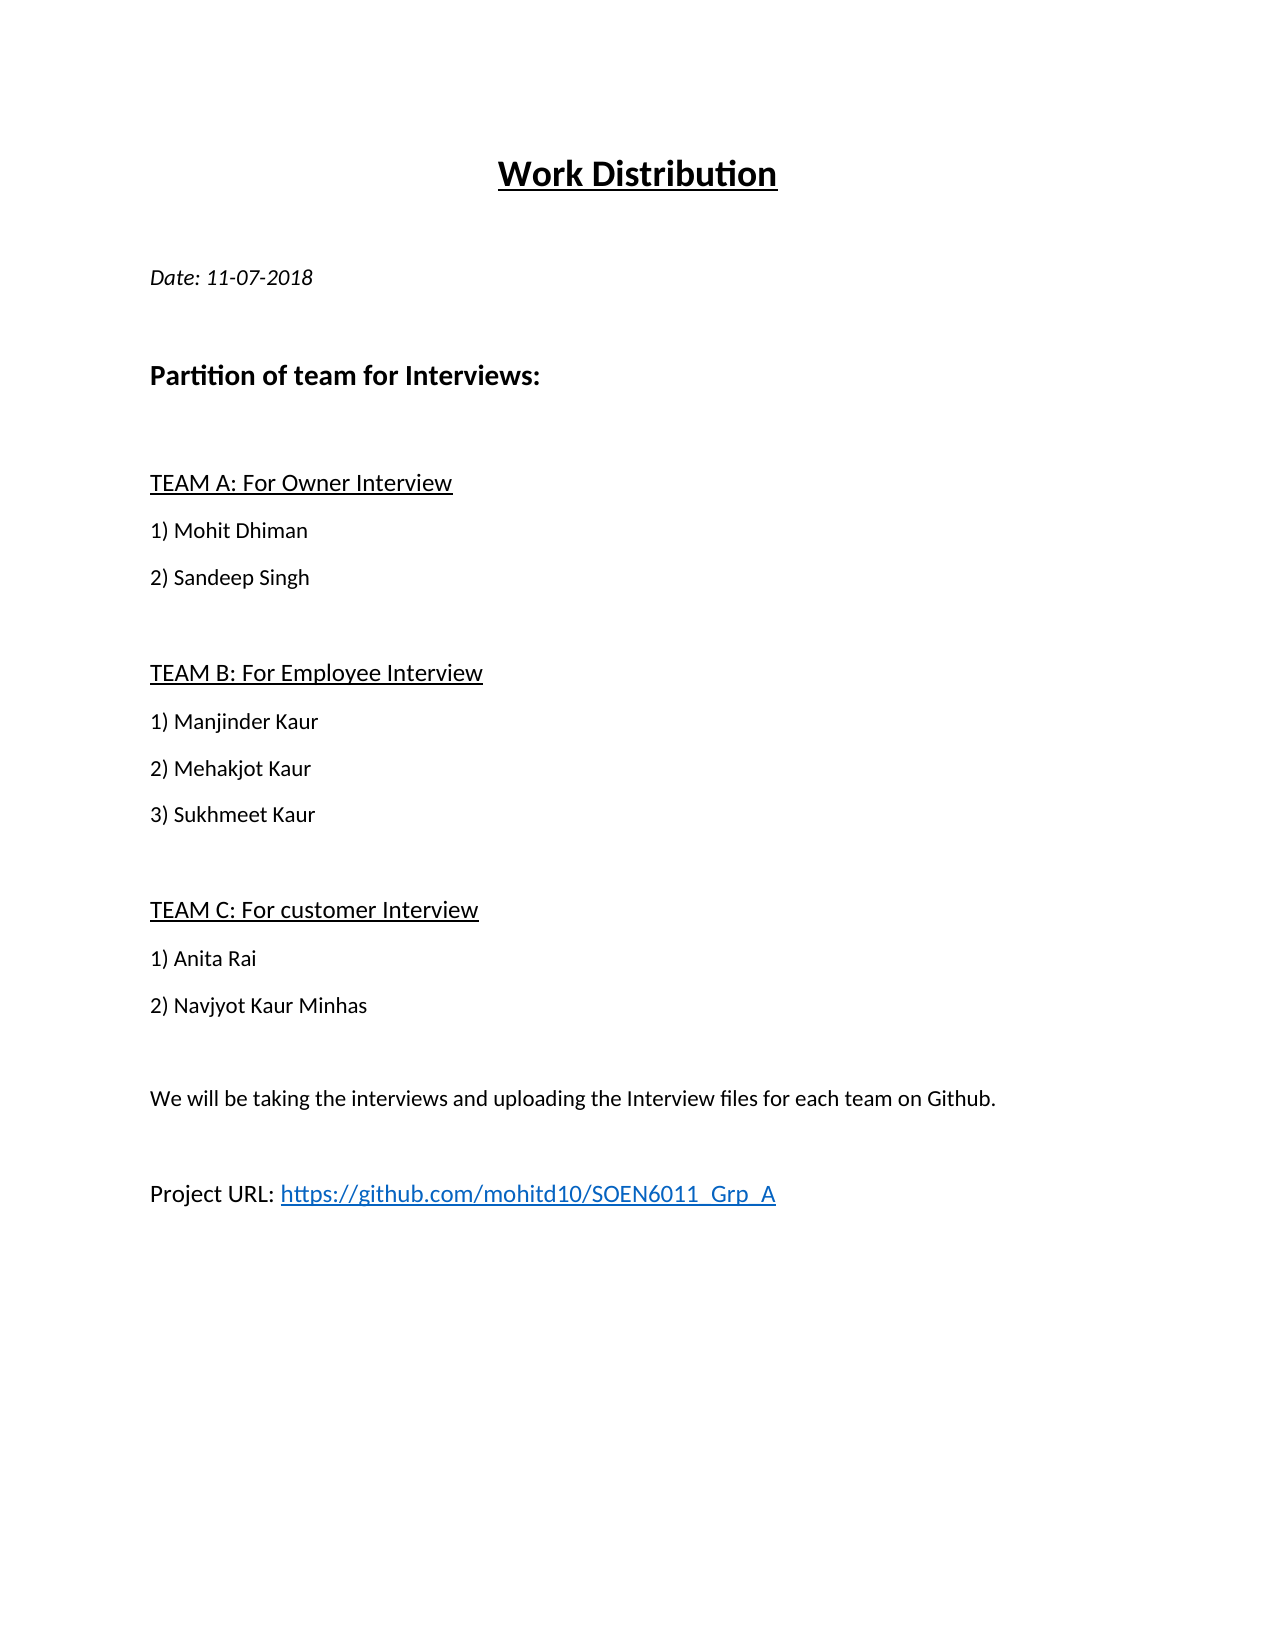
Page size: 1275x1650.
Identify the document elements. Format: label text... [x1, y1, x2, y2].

text TEAM A: For Owner Interview [150, 467, 1125, 497]
text 2) Navjyot Kaur Minhas [150, 991, 1125, 1019]
text 3) Sukhmeet Kaur [150, 801, 1125, 828]
text Work Distribution [150, 150, 1125, 196]
text 2) Mehakjot Kaur [150, 754, 1125, 782]
text 1) Mohit Dhiman [150, 517, 1125, 544]
text TEAM C: For customer Interview [150, 894, 1125, 925]
text TEAM B: For Employee Interview [150, 657, 1125, 688]
text 2) Sandeep Singh [150, 563, 1125, 591]
text Project URL: https://github.com/mohitd10/SOEN6011_Grp_A [150, 1178, 1125, 1209]
text 1) Anita Rai [150, 944, 1125, 972]
text Date: 11-07-2018 [150, 263, 1125, 291]
text Partition of team for Interviews: [150, 357, 1125, 392]
text 1) Manjinder Kaur [150, 707, 1125, 735]
text We will be taking the interviews and uploading the Interview files for each team on Github. [150, 1084, 1125, 1112]
